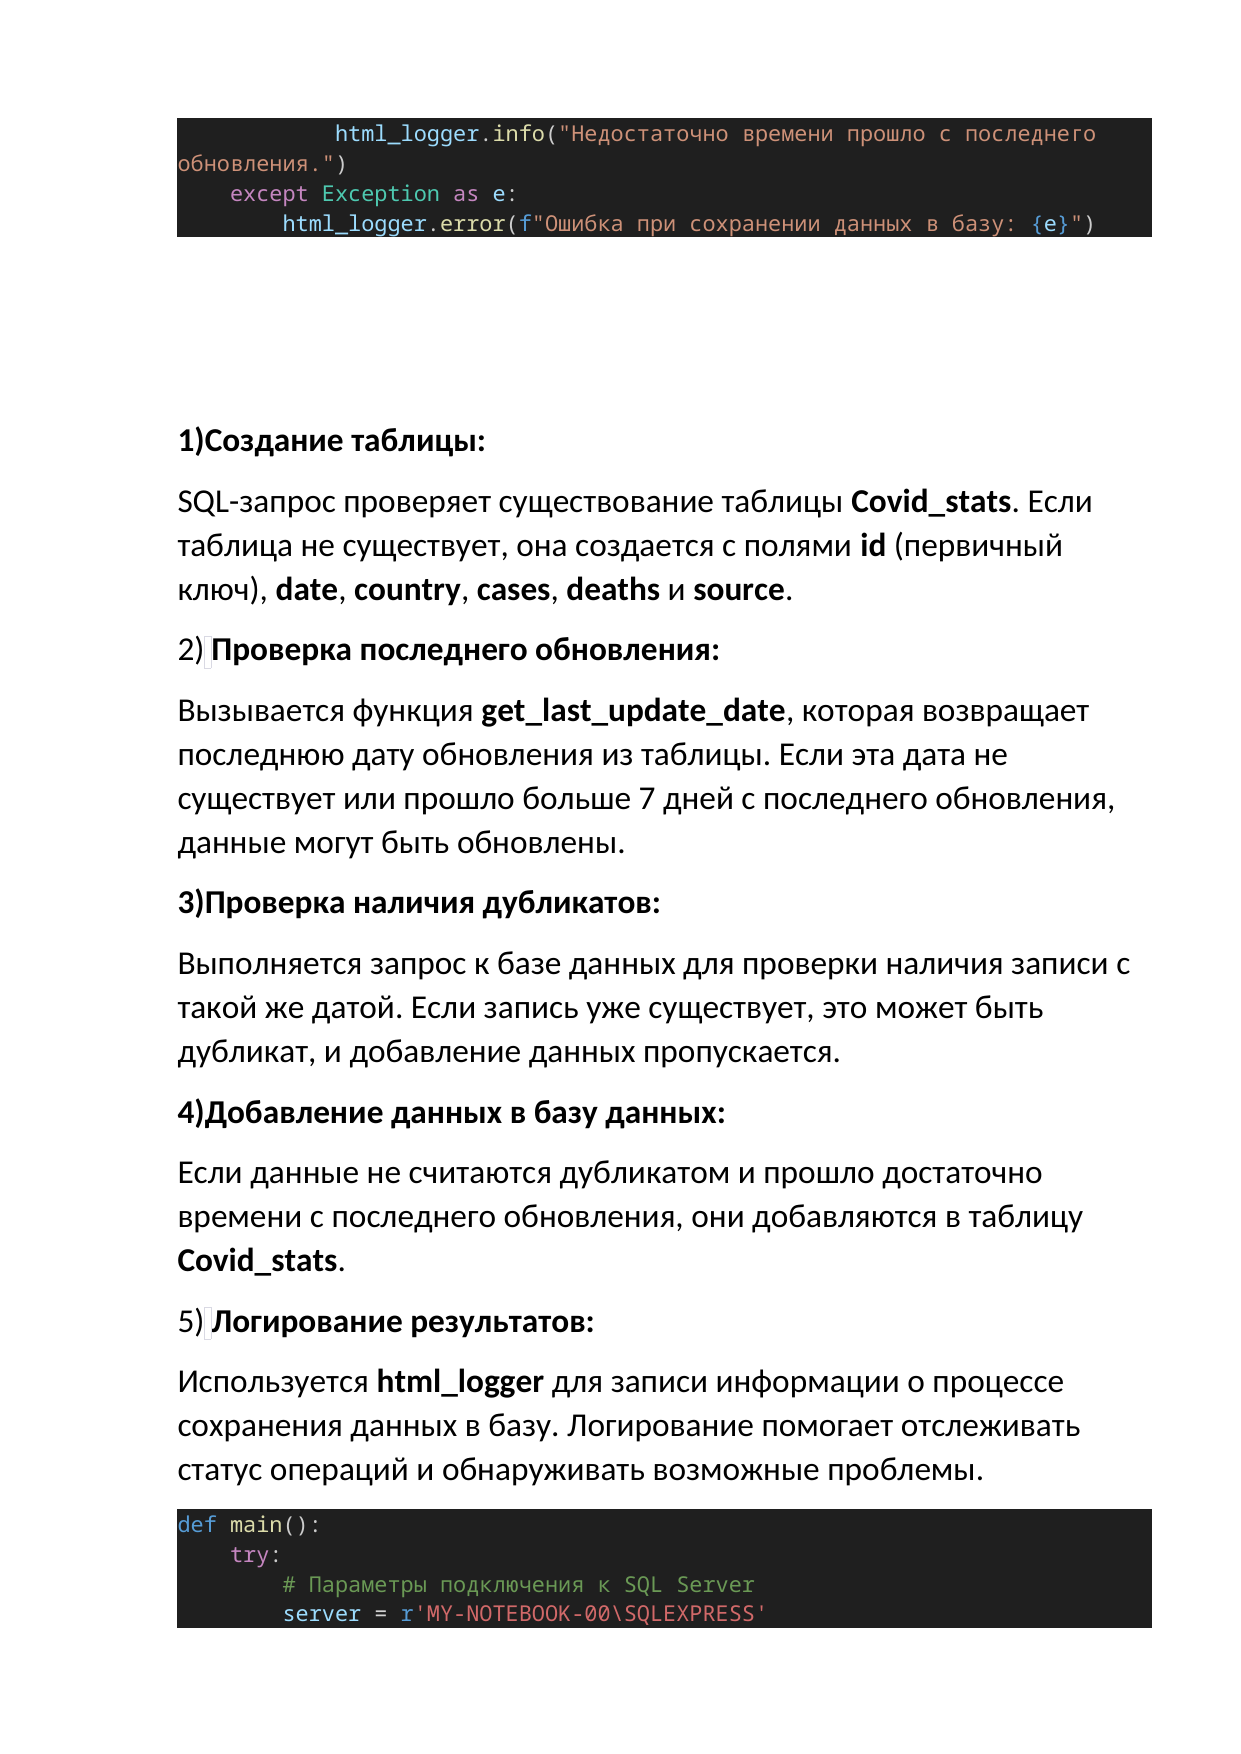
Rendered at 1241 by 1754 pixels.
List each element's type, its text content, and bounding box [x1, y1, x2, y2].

text 4)Добавление данных в базу данных: [177, 1091, 1152, 1131]
text def main(): [177, 1509, 1152, 1539]
text except Exception as e: [177, 178, 1152, 207]
text 3)Проверка наличия дубликатов: [177, 881, 1152, 922]
text Выполняется запрос к базе данных для проверки наличия записи с такой же датой. Если запись уже существует, это может быть дубликат, и добавление данных пропускается. [177, 942, 1152, 1071]
text Используется html_logger для записи информации о процессе сохранения данных в базу. Логирование помогает отслеживать статус операций и обнаруживать возможные проблемы. [177, 1360, 1152, 1489]
text Если данные не считаются дубликатом и прошло достаточно времени с последнего обновления, они добавляются в таблицу Covid_stats. [177, 1151, 1152, 1280]
text html_logger.info("Недостаточно времени прошло с последнего обновления.") [177, 118, 1152, 178]
text # Параметры подключения к SQL Server [177, 1568, 1152, 1598]
text server = r'MY-NOTEBOOK-00\SQLEXPRESS' [177, 1598, 1152, 1628]
text try: [177, 1539, 1152, 1568]
text 2) Проверка последнего обновления: [177, 628, 1152, 669]
text Вызывается функция get_last_update_date, которая возвращает последнюю дату обновления из таблицы. Если эта дата не существует или прошло больше 7 дней с последнего обновления, данные могут быть обновлены. [177, 689, 1152, 862]
text 1)Создание таблицы: [177, 419, 1152, 460]
text SQL-запрос проверяет существование таблицы Covid_stats. Если таблица не существует, она создается с полями id (первичный ключ), date, country, cases, deaths и source. [177, 480, 1152, 608]
text 5) Логирование результатов: [177, 1300, 1152, 1341]
text html_logger.error(f"Ошибка при сохранении данных в базу: {e}") [177, 207, 1152, 237]
